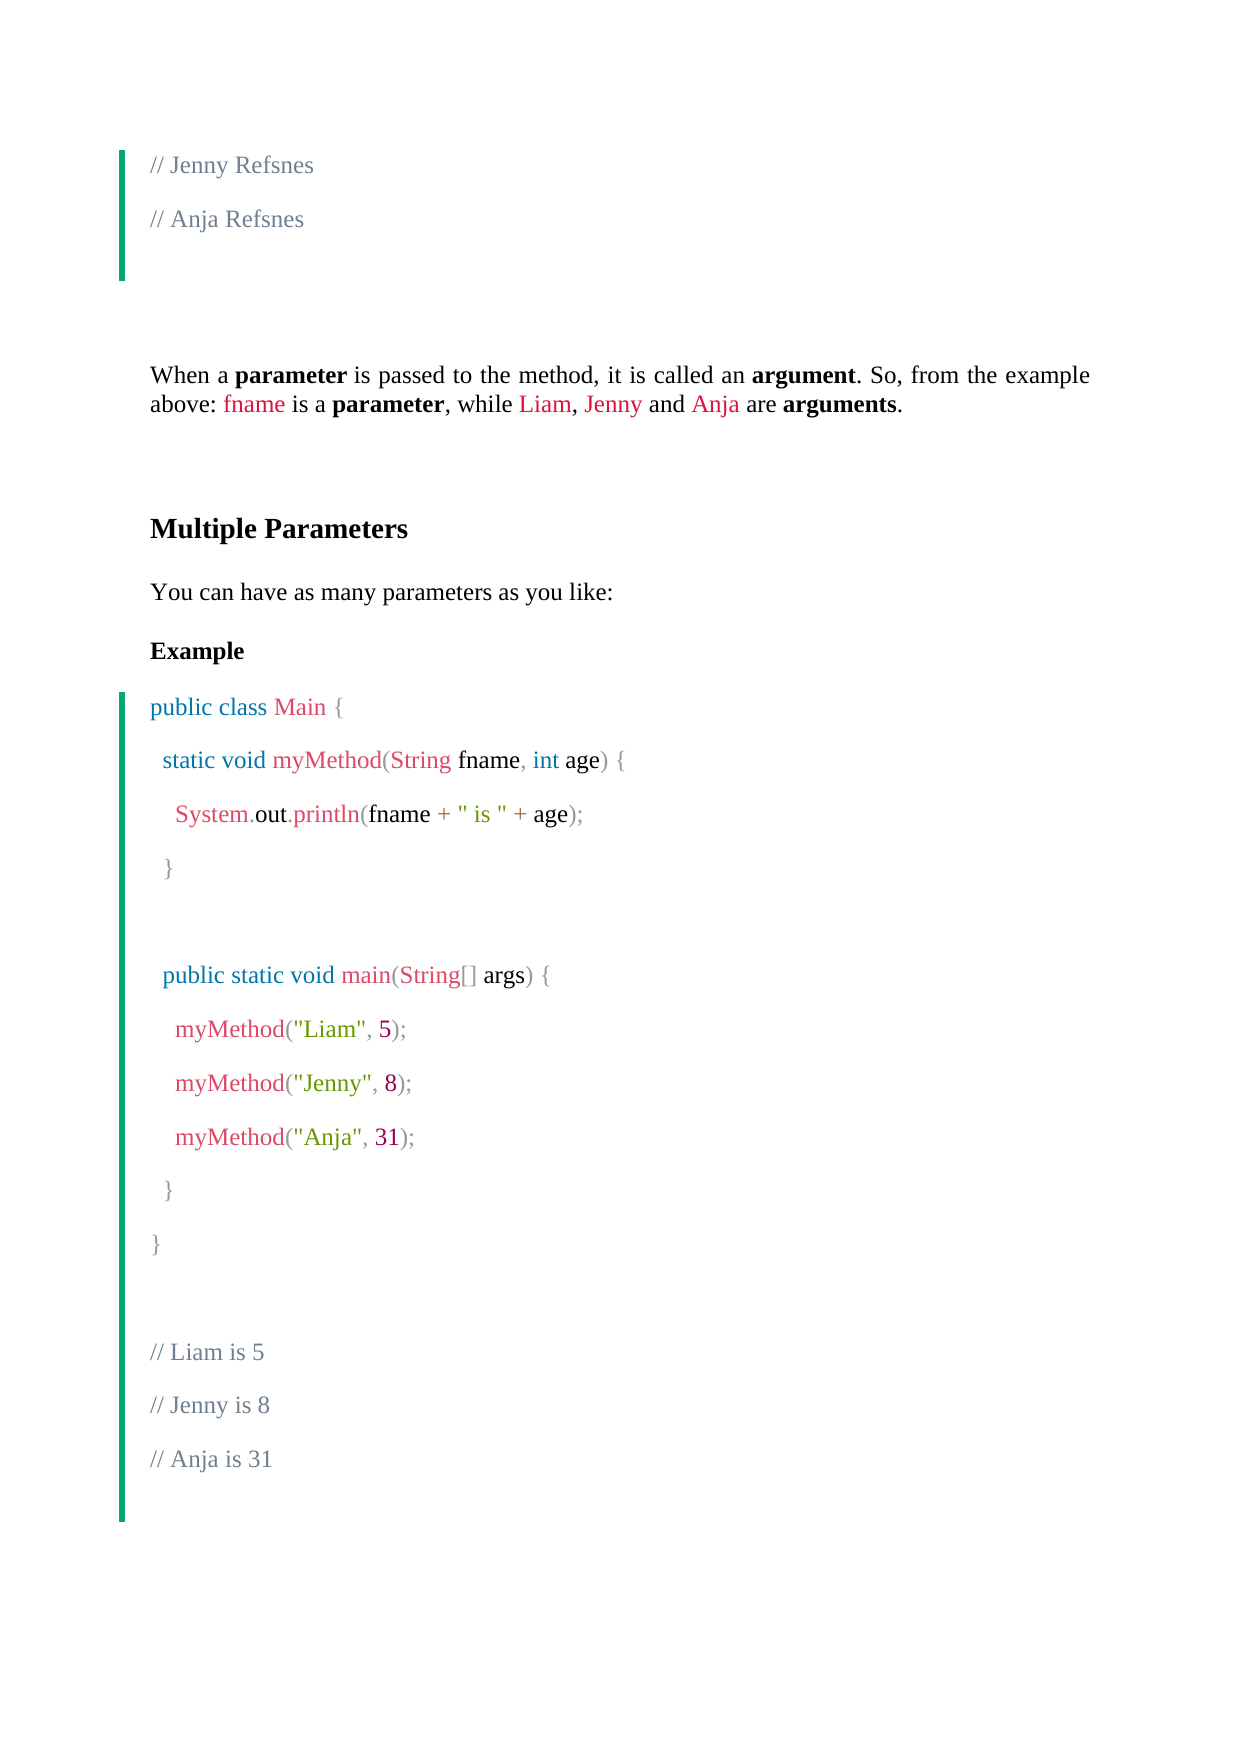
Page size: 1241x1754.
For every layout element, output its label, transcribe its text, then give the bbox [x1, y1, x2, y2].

text public static void main(String[] args) { [125, 961, 1090, 989]
text } [125, 853, 1090, 882]
text static void myMethod(String fname, int age) { [125, 746, 1090, 774]
subtitle Multiple Parameters [150, 511, 1090, 544]
text // Anja is 31 [125, 1444, 1090, 1473]
text // Liam is 5 [125, 1337, 1090, 1366]
text // Jenny is 8 [125, 1391, 1090, 1419]
text When a parameter is passed to the method, it is called an argument. So, from the example above: fname is a parameter, while Liam, Jenny and Anja are arguments. [150, 360, 1090, 417]
subtitle Example [150, 636, 1090, 664]
text // Anja Refsnes [125, 204, 1090, 232]
text public class Main { [125, 692, 1090, 721]
text } [125, 1176, 1090, 1204]
text myMethod("Anja", 31); [125, 1122, 1090, 1151]
text // Jenny Refsnes [150, 150, 1090, 179]
text myMethod("Liam", 5); [125, 1014, 1090, 1043]
text System.out.println(fname + " is " + age); [125, 799, 1090, 828]
text You can have as many parameters as you like: [150, 577, 1090, 606]
text myMethod("Jenny", 8); [125, 1068, 1090, 1097]
text } [125, 1229, 1090, 1258]
